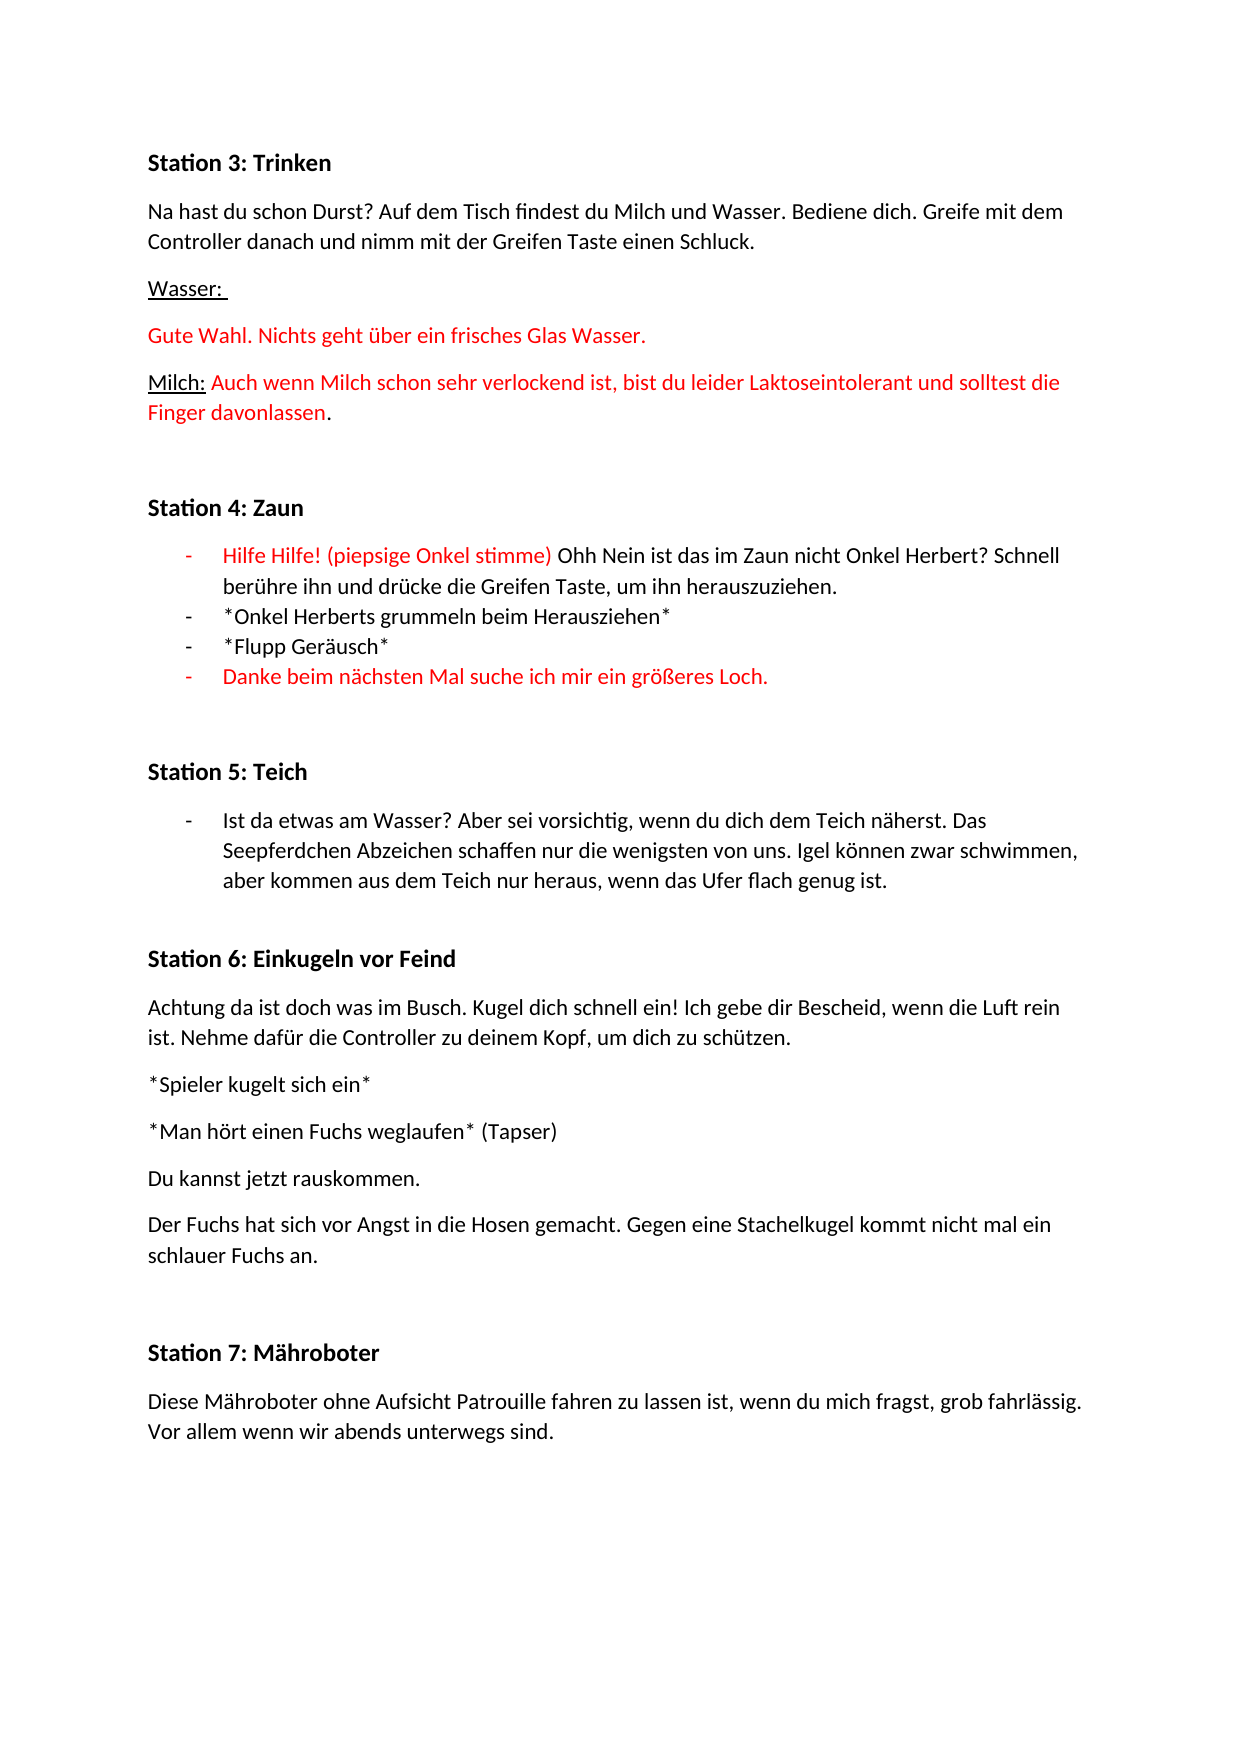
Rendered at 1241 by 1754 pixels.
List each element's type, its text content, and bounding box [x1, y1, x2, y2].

text Wasser: [148, 274, 1093, 302]
text *Man hört einen Fuchs weglaufen* (Tapser) [148, 1117, 1093, 1145]
list *Onkel Herberts grummeln beim Herausziehen* [185, 602, 1093, 630]
text Station 3: Trinken [148, 148, 1093, 178]
text Achtung da ist doch was im Busch. Kugel dich schnell ein! Ich gebe dir Bescheid, wenn die Luft rein ist. Nehme dafür die Controller zu deinem Kopf, um dich zu schützen. [148, 993, 1093, 1051]
text Na hast du schon Durst? Auf dem Tisch findest du Milch und Wasser. Bediene dich. Greife mit dem Controller danach und nimm mit der Greifen Taste einen Schluck. [148, 197, 1093, 255]
text Station 7: Mähroboter [148, 1337, 1093, 1368]
list Ist da etwas am Wasser? Aber sei vorsichtig, wenn du dich dem Teich näherst. Das Seepferdchen Abzeichen schaffen nur die wenigsten von uns. Igel können zwar schwimmen, aber kommen aus dem Teich nur heraus, wenn das Ufer flach genug ist. [185, 806, 1093, 894]
text *Spieler kugelt sich ein* [148, 1070, 1093, 1098]
text Milch: Auch wenn Milch schon sehr verlockend ist, bist du leider Laktoseintolerant und solltest die Finger davonlassen. [148, 368, 1093, 426]
text Der Fuchs hat sich vor Angst in die Hosen gemacht. Gegen eine Stachelkugel kommt nicht mal ein schlauer Fuchs an. [148, 1211, 1093, 1269]
text Station 4: Zaun [148, 492, 1093, 522]
text Diese Mähroboter ohne Aufsicht Patrouille fahren zu lassen ist, wenn du mich fragst, grob fahrlässig. Vor allem wenn wir abends unterwegs sind. [148, 1387, 1093, 1445]
text Gute Wahl. Nichts geht über ein frisches Glas Wasser. [148, 321, 1093, 349]
text Station 5: Teich [148, 756, 1093, 787]
list Danke beim nächsten Mal suche ich mir ein größeres Loch. [185, 662, 1093, 690]
list *Flupp Geräusch* [185, 632, 1093, 660]
text Station 6: Einkugeln vor Feind [148, 943, 1093, 974]
list Hilfe Hilfe! (piepsige Onkel stimme) Ohh Nein ist das im Zaun nicht Onkel Herbert? Schnell berühre ihn und drücke die Greifen Taste, um ihn herauszuziehen. [185, 542, 1093, 600]
text Du kannst jetzt rauskommen. [148, 1164, 1093, 1192]
